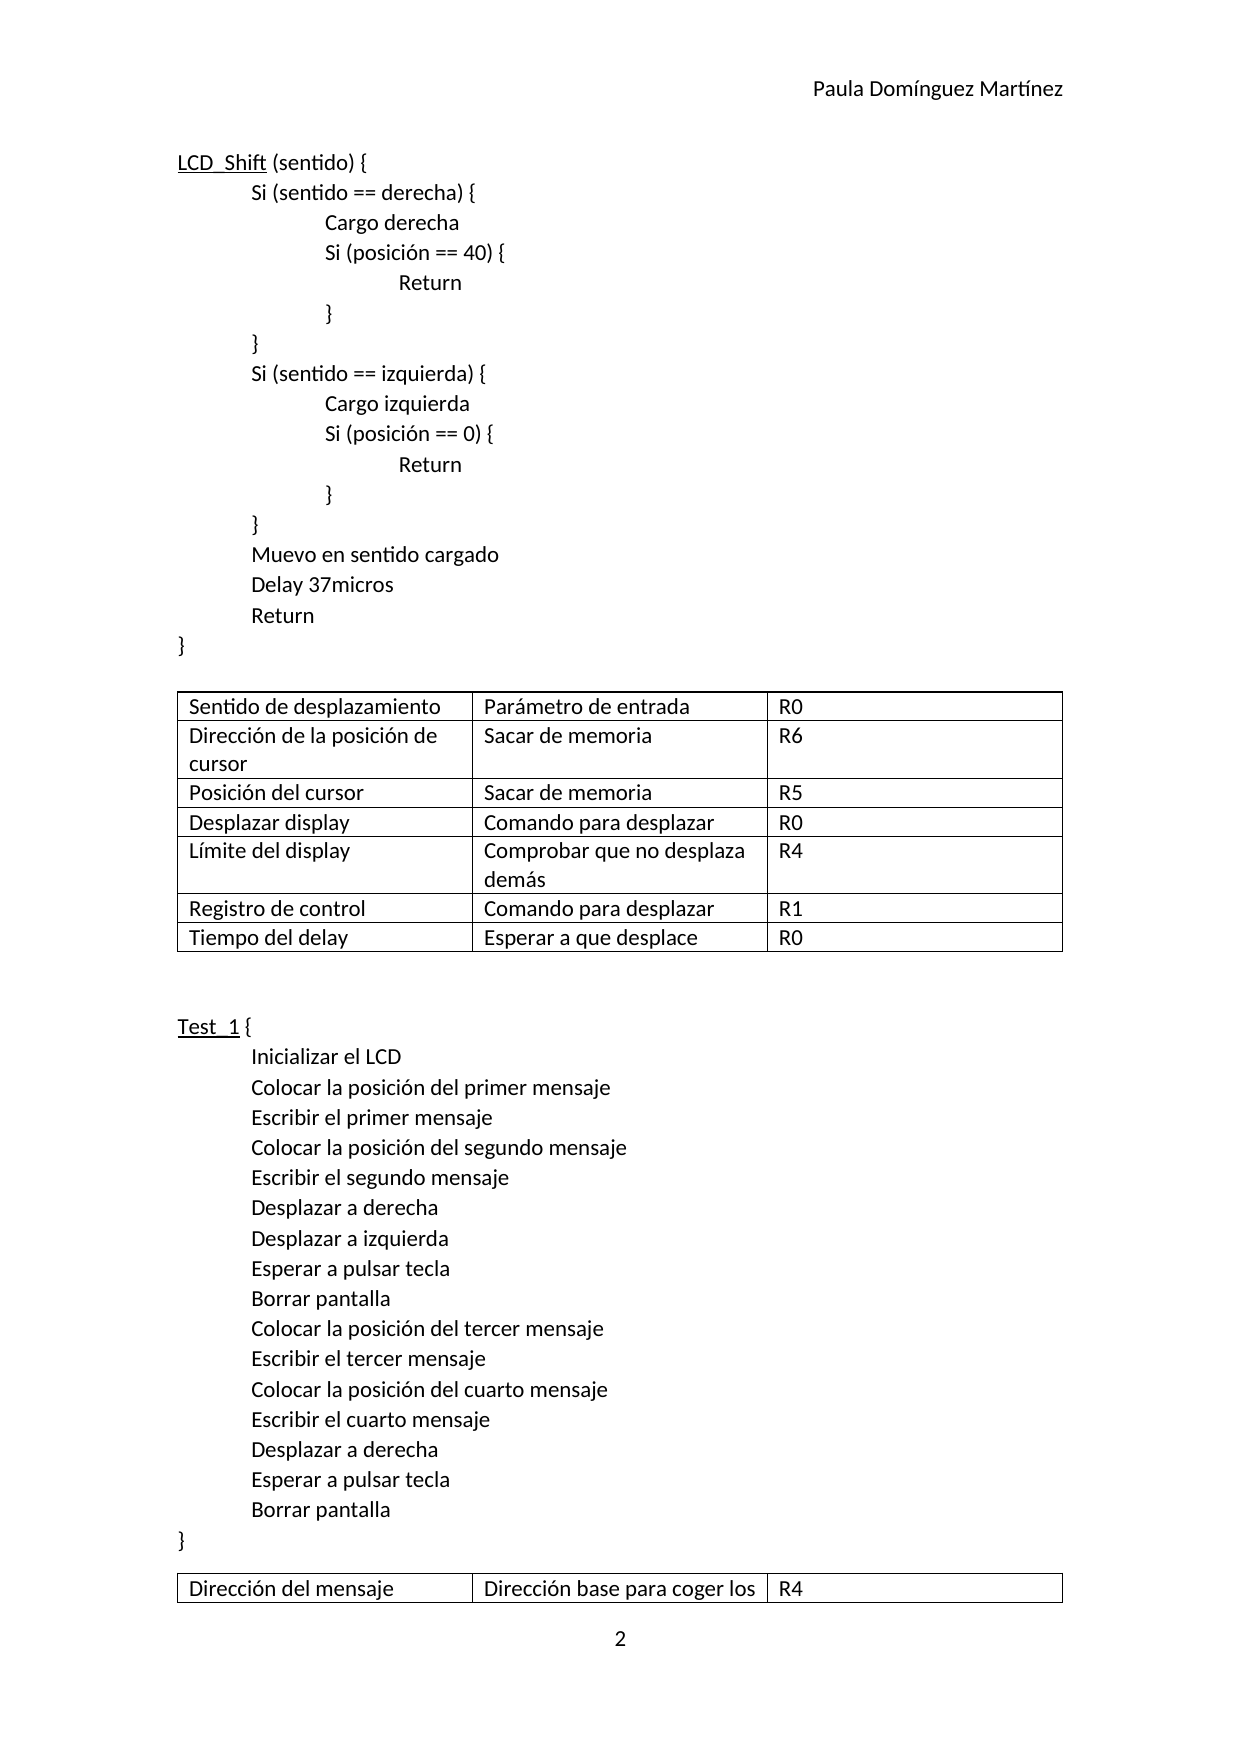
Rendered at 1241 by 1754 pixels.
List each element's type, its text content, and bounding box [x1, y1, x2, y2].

text Delay 37micros [177, 571, 1063, 598]
table_cell Posición del cursor [178, 779, 472, 807]
table_cell R4 [768, 837, 1062, 893]
text Return [325, 268, 1063, 296]
text Muevo en sentido cargado [177, 540, 1063, 568]
text Esperar a pulsar tecla [251, 1254, 1063, 1282]
text Borrar pantalla [251, 1284, 1063, 1312]
table_header R4 [768, 1574, 1062, 1602]
text Cargo derecha [251, 208, 1063, 236]
table_cell R1 [768, 894, 1062, 922]
table_cell Esperar a que desplace [473, 923, 767, 951]
table_cell Límite del display [178, 837, 472, 893]
table_cell Comprobar que no desplaza demás [473, 837, 767, 893]
text Desplazar a derecha [251, 1435, 1063, 1463]
text } [177, 329, 1063, 357]
table_cell Sacar de memoria [473, 721, 767, 777]
table_cell R5 [768, 779, 1062, 807]
text Test_1 { [177, 1012, 1063, 1040]
table_cell Comando para desplazar [473, 808, 767, 836]
text Escribir el segundo mensaje [251, 1163, 1063, 1191]
table_cell Dirección de la posición de cursor [178, 721, 472, 777]
text } [177, 510, 1063, 538]
text LCD_Shift (sentido) { [177, 148, 1063, 176]
text Colocar la posición del cuarto mensaje [251, 1375, 1063, 1403]
text Colocar la posición del primer mensaje [177, 1073, 1063, 1101]
text Desplazar a derecha [251, 1193, 1063, 1222]
text Colocar la posición del tercer mensaje [251, 1314, 1063, 1342]
table_cell Desplazar display [178, 808, 472, 836]
table_cell R0 [768, 808, 1062, 836]
text } [251, 299, 1063, 327]
table_cell Sacar de memoria [473, 779, 767, 807]
text } [325, 480, 1063, 508]
text Si (posición == 0) { [251, 419, 1063, 447]
text Esperar a pulsar tecla [251, 1465, 1063, 1493]
table_header Parámetro de entrada [473, 693, 767, 720]
text Escribir el primer mensaje [251, 1103, 1063, 1131]
text Return [177, 601, 1063, 629]
text Si (sentido == izquierda) { [177, 359, 1063, 387]
text } [177, 631, 1063, 659]
table_header R0 [768, 693, 1062, 720]
text Cargo izquierda [251, 389, 1063, 417]
text Desplazar a izquierda [251, 1224, 1063, 1252]
table_header Sentido de desplazamiento [178, 693, 472, 720]
text Si (sentido == derecha) { [177, 178, 1063, 206]
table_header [473, 1574, 767, 1602]
table_cell Comando para desplazar [473, 894, 767, 922]
text Inicializar el LCD [177, 1042, 1063, 1071]
table_cell R6 [768, 721, 1062, 777]
text Escribir el tercer mensaje [251, 1344, 1063, 1373]
text Escribir el cuarto mensaje [251, 1405, 1063, 1433]
table_cell R0 [768, 923, 1062, 951]
text Colocar la posición del segundo mensaje [251, 1133, 1063, 1161]
text } [177, 1526, 1063, 1554]
text Borrar pantalla [251, 1496, 1063, 1524]
table_cell Tiempo del delay [178, 923, 472, 951]
text Si (posición == 40) { [251, 238, 1063, 266]
table_cell Registro de control [178, 894, 472, 922]
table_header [178, 1574, 472, 1602]
text Return [325, 450, 1063, 478]
